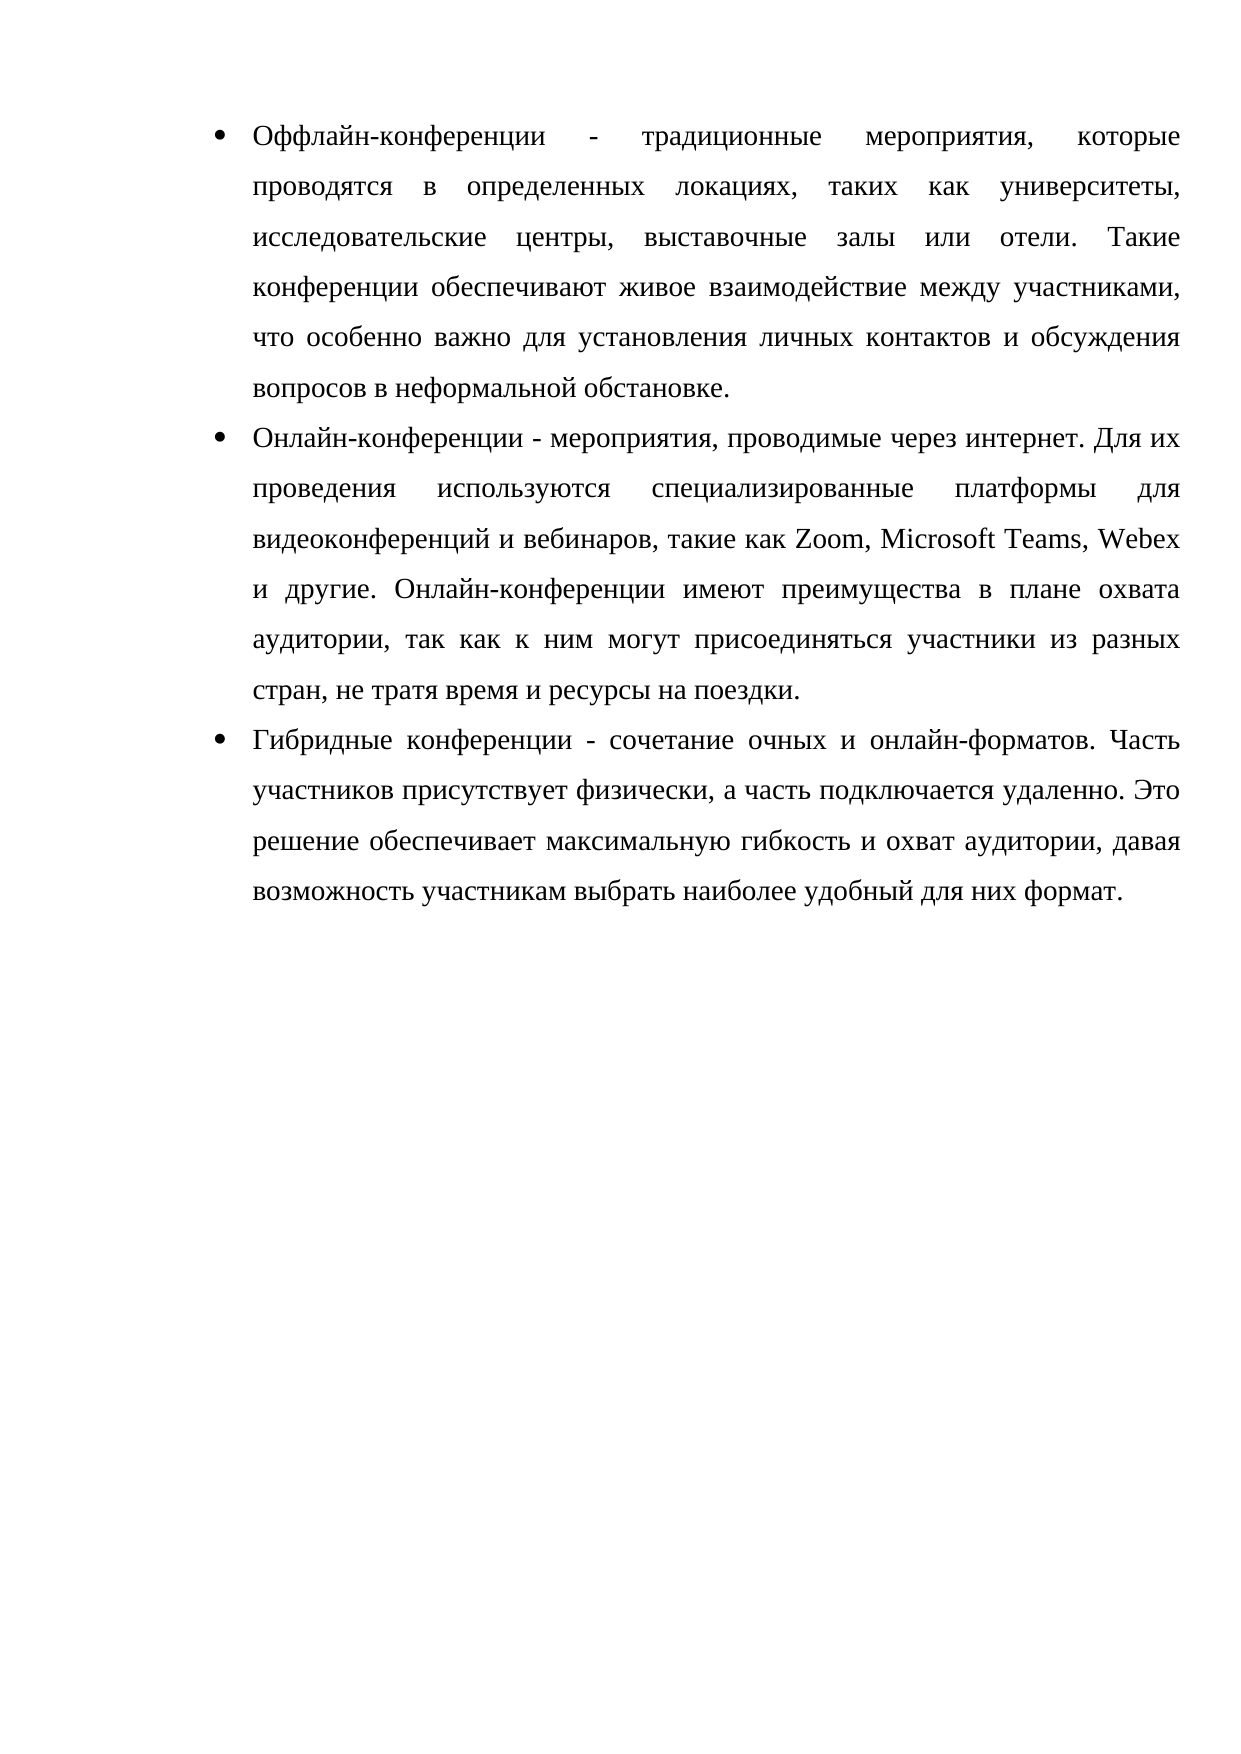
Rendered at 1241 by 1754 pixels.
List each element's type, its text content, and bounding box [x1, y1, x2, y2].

list Онлайн-конференции - мероприятия, проводимые через интернет. Для их проведения используются специализированные платформы для видеоконференций и вебинаров, такие как Zoom, Microsoft Teams, Webex и другие. Онлайн-конференции имеют преимущества в плане охвата аудитории, так как к ним могут присоединяться участники из разных стран, не тратя время и ресурсы на поездки. [215, 420, 1181, 705]
list Оффлайн-конференции - традиционные мероприятия, которые проводятся в определенных локациях, таких как университеты, исследовательские центры, выставочные залы или отели. Такие конференции обеспечивают живое взаимодействие между участниками, что особенно важно для установления личных контактов и обсуждения вопросов в неформальной обстановке. [215, 118, 1181, 403]
list Гибридные конференции - сочетание очных и онлайн-форматов. Часть участников присутствует физически, а часть подключается удаленно. Это решение обеспечивает максимальную гибкость и охват аудитории, давая возможность участникам выбрать наиболее удобный для них формат. [215, 722, 1181, 907]
